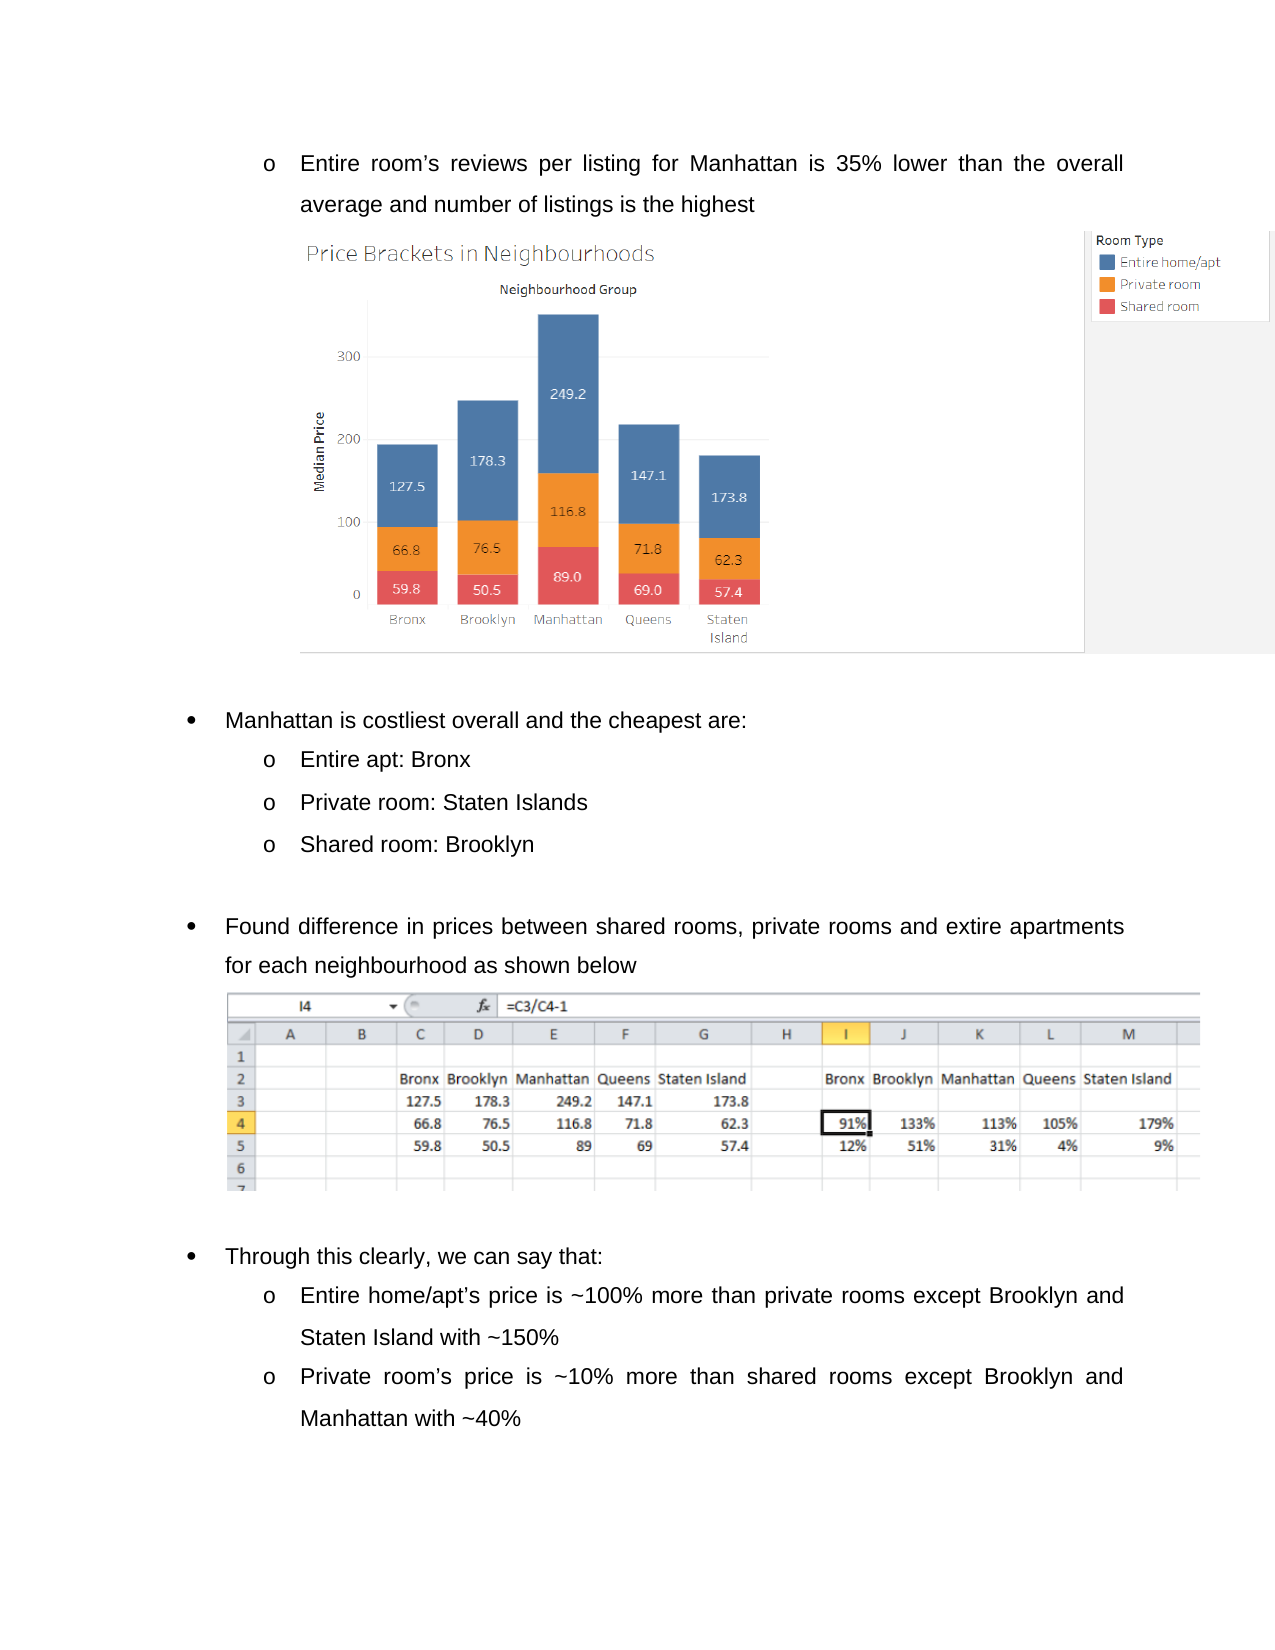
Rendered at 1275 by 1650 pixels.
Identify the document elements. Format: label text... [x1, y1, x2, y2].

list Through this clearly, we can say that: [187, 1243, 1125, 1269]
list Private room: Staten Islands [262, 788, 1125, 817]
list Manhattan is costliest overall and the cheapest are: [187, 707, 1125, 733]
list Entire home/apt’s price is ~100% more than private rooms except Brooklyn and Staten Island with ~150% [262, 1282, 1125, 1350]
list Shared room: Brooklyn [262, 831, 1125, 859]
list Found difference in prices between shared rooms, private rooms and extire apartments for each neighbourhood as shown below [187, 913, 1125, 979]
picture [300, 231, 1275, 654]
list Entire room’s reviews per listing for Manhattan is 35% lower than the overall average and number of listings is the highest [262, 150, 1125, 218]
picture [225, 992, 1200, 1191]
list Private room’s price is ~10% more than shared rooms except Brooklyn and Manhattan with ~40% [262, 1363, 1125, 1431]
list Entire apt: Bronx [262, 746, 1125, 774]
